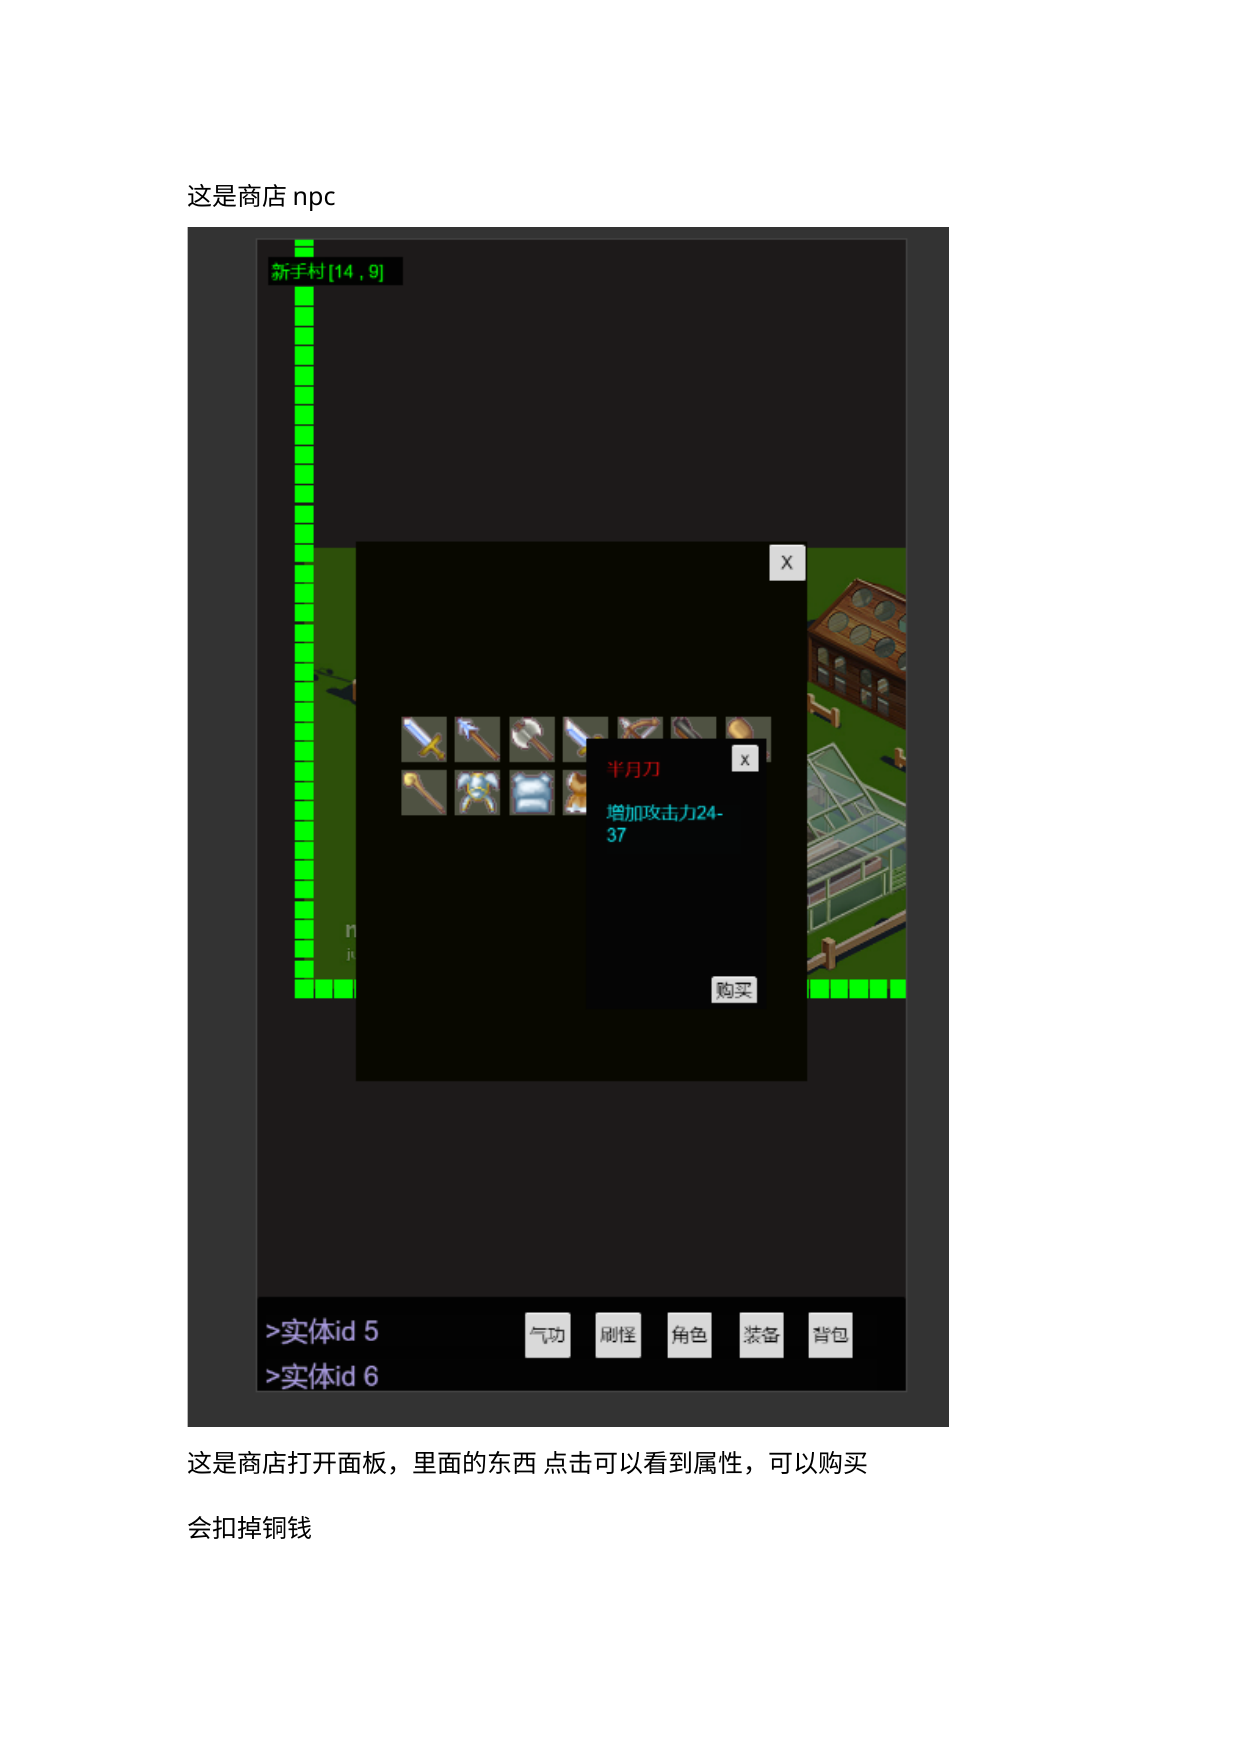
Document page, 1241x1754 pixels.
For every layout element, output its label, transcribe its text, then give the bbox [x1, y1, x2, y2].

text 这是商店打开面板，里面的东西 点击可以看到属性，可以购买 [187, 1429, 1053, 1494]
text 会扣掉铜钱 [187, 1494, 1053, 1559]
picture [187, 227, 949, 1427]
text 这是商店npc [187, 162, 1053, 227]
